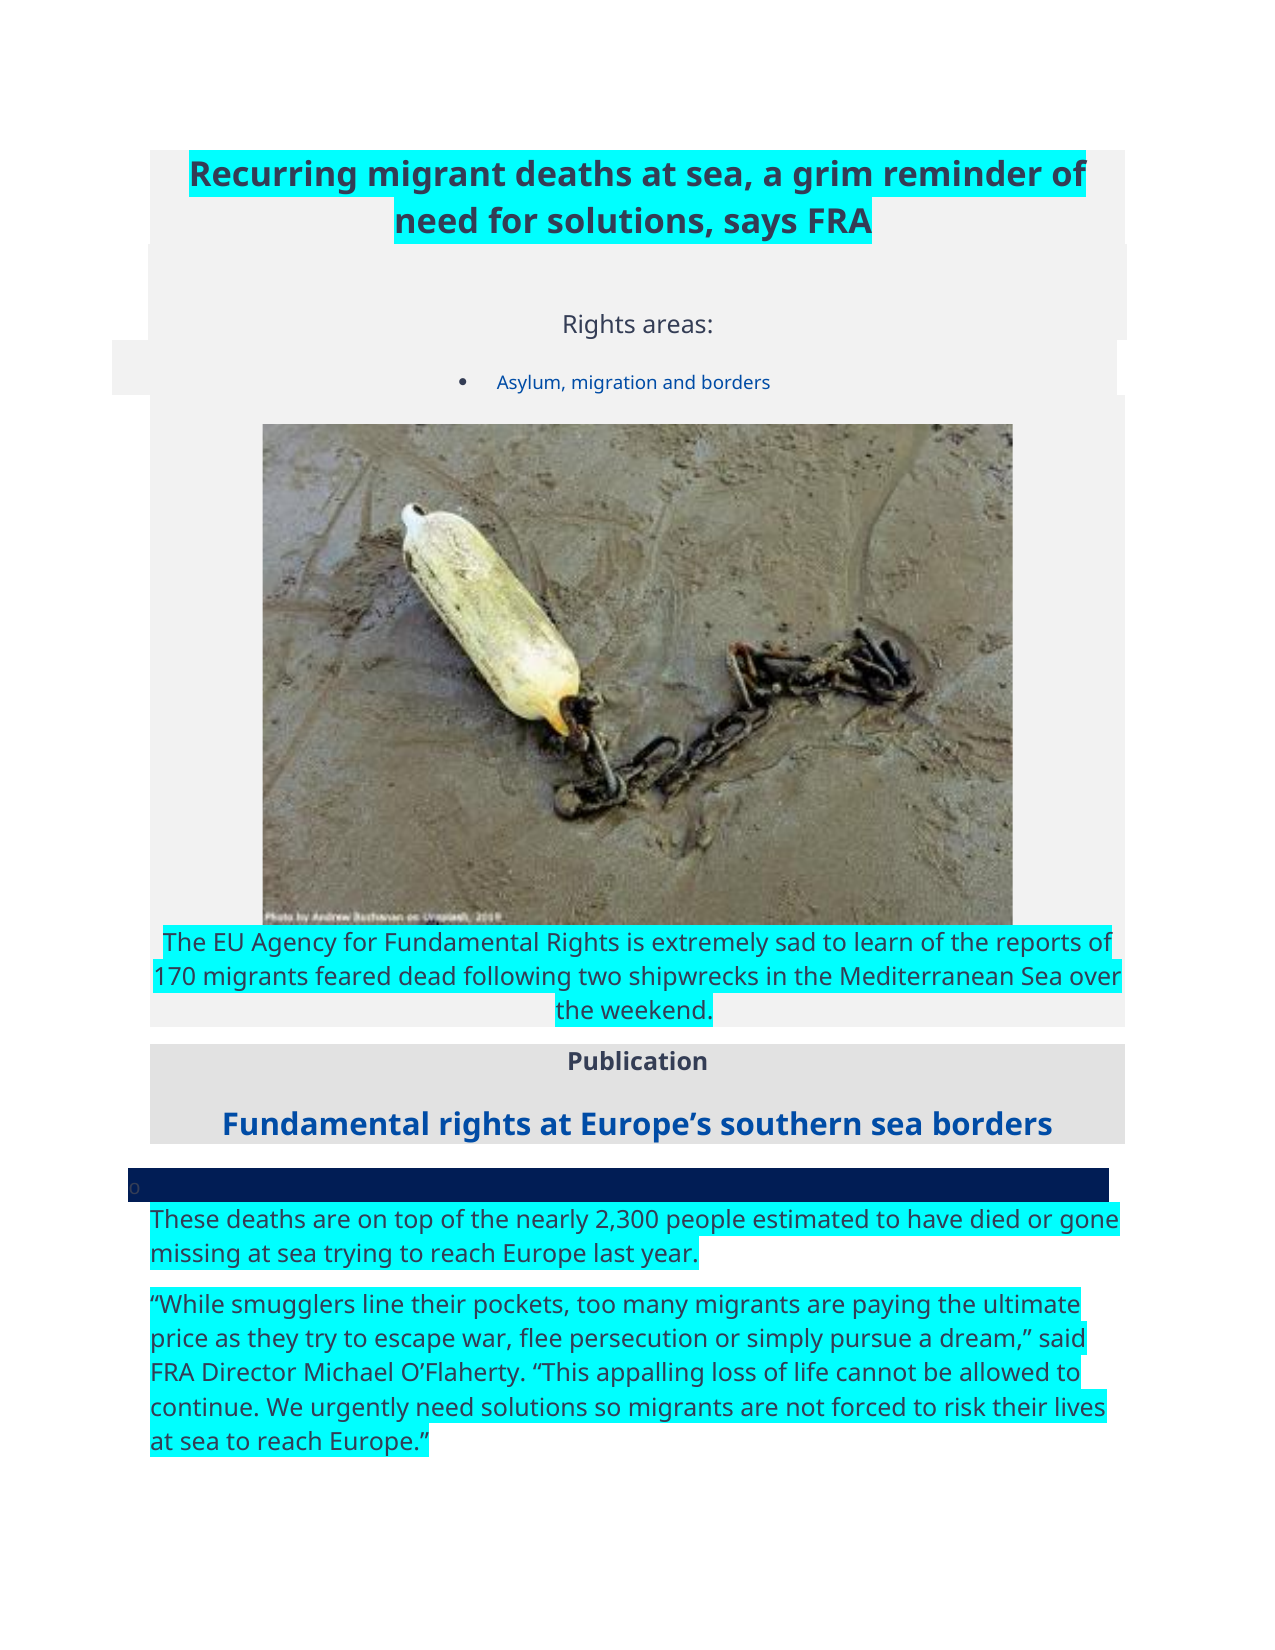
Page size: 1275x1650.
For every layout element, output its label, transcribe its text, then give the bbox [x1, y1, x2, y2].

text The EU Agency for Fundamental Rights is extremely sad to learn of the reports of 170 migrants feared dead following two shipwrecks in the Mediterranean Sea over the weekend. [713, 925, 1125, 1027]
text Fundamental rights at Europe’s southern sea borders [150, 1102, 1125, 1144]
text Recurring migrant deaths at sea, a grim reminder of need for solutions, says FRA [150, 150, 394, 244]
text Publication [150, 1044, 1125, 1078]
list Asylum, migration and borders [112, 369, 1117, 395]
text These deaths are on top of the nearly 2,300 people estimated to have died or gone missing at sea trying to reach Europe last year. [699, 1202, 1125, 1270]
text “While smugglers line their pockets, too many migrants are paying the ultimate price as they try to escape war, flee persecution or simply pursue a dream,” said FRA Director Michael O’Flaherty. “This appalling loss of life cannot be allowed to continue. We urgently need solutions so migrants are not forced to risk their lives at sea to reach Europe.” [429, 1287, 1125, 1457]
text The EU Agency for Fundamental Rights is extremely sad to learn of the reports of 170 migrants feared dead following two shipwrecks in the Mediterranean Sea over the weekend. [150, 925, 555, 1027]
text Rights areas: [148, 306, 1127, 340]
picture [262, 424, 1013, 925]
text Recurring migrant deaths at sea, a grim reminder of need for solutions, says FRA [872, 150, 1125, 244]
